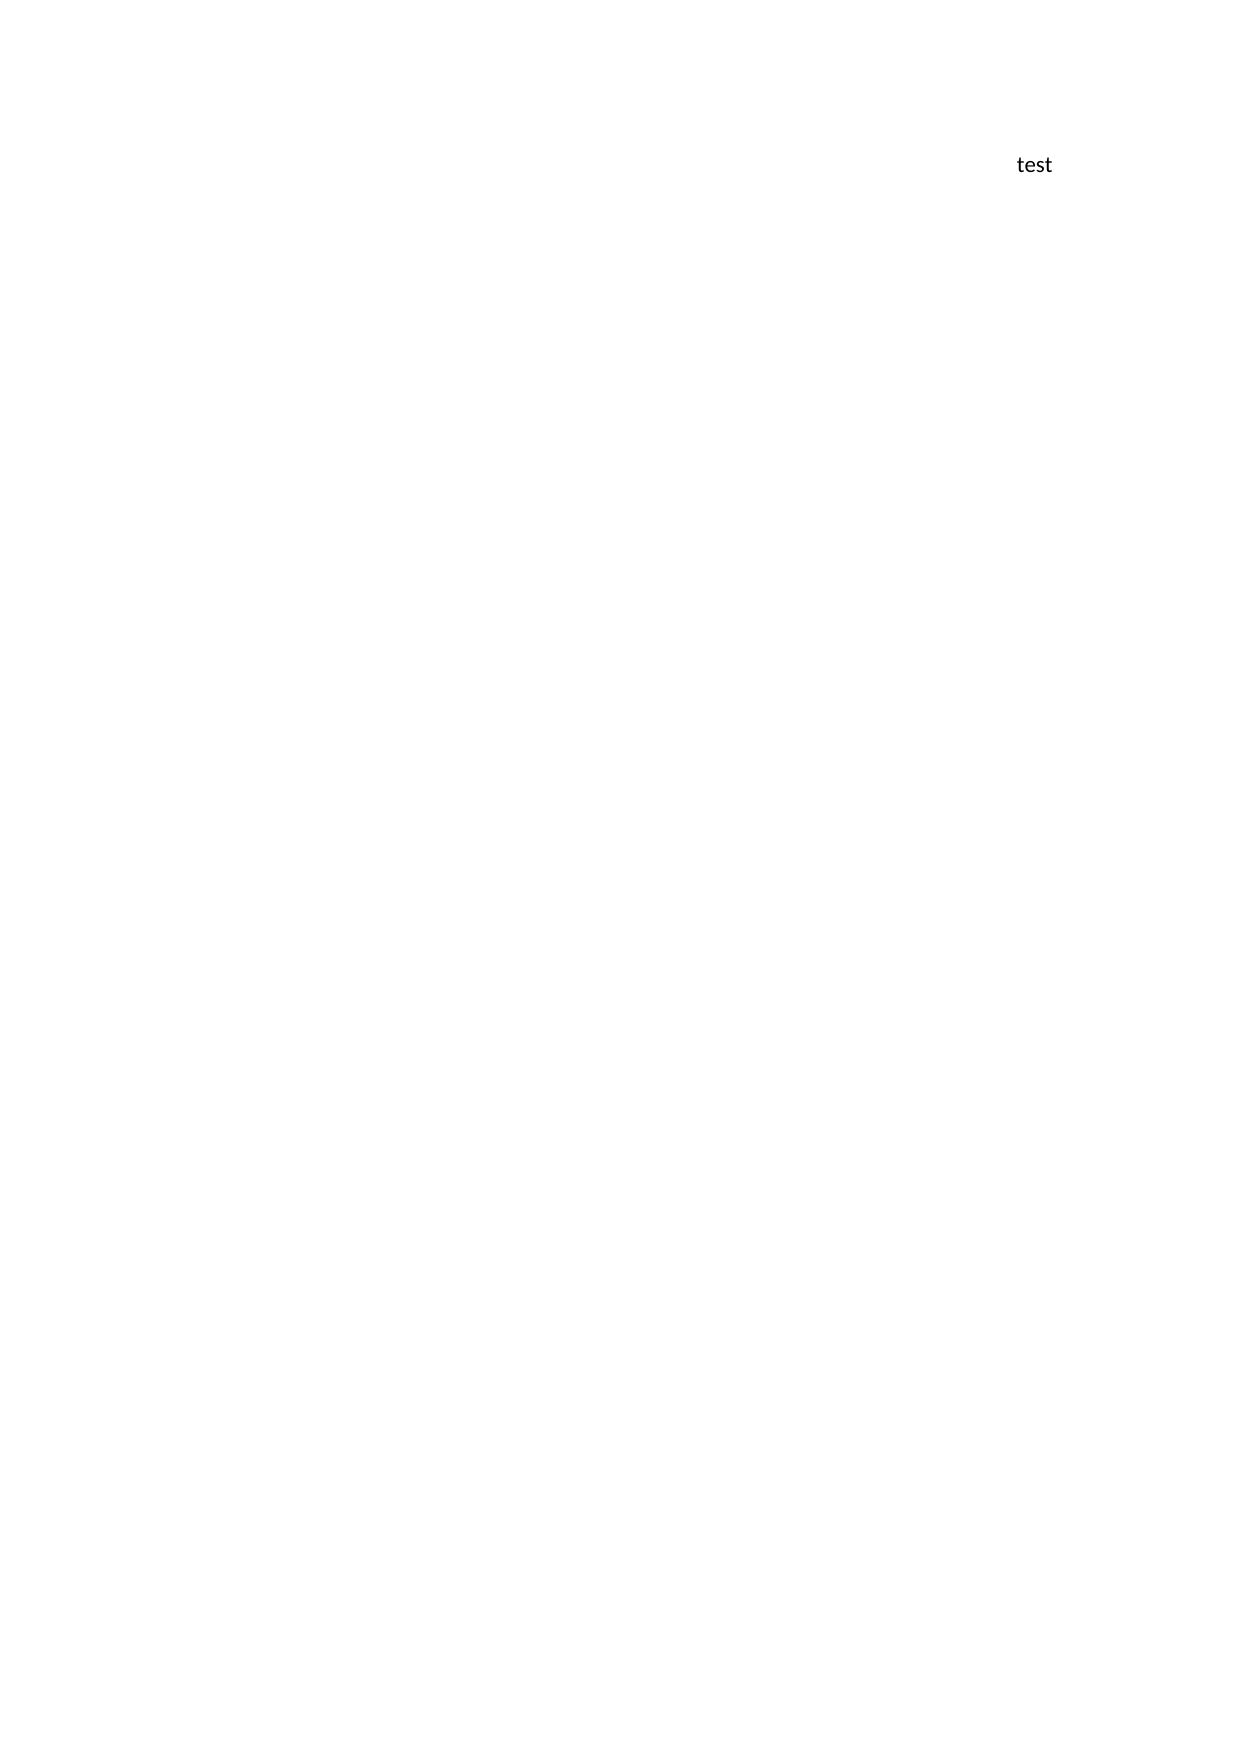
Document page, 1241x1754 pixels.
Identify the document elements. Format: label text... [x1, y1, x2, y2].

text test [187, 150, 1053, 178]
